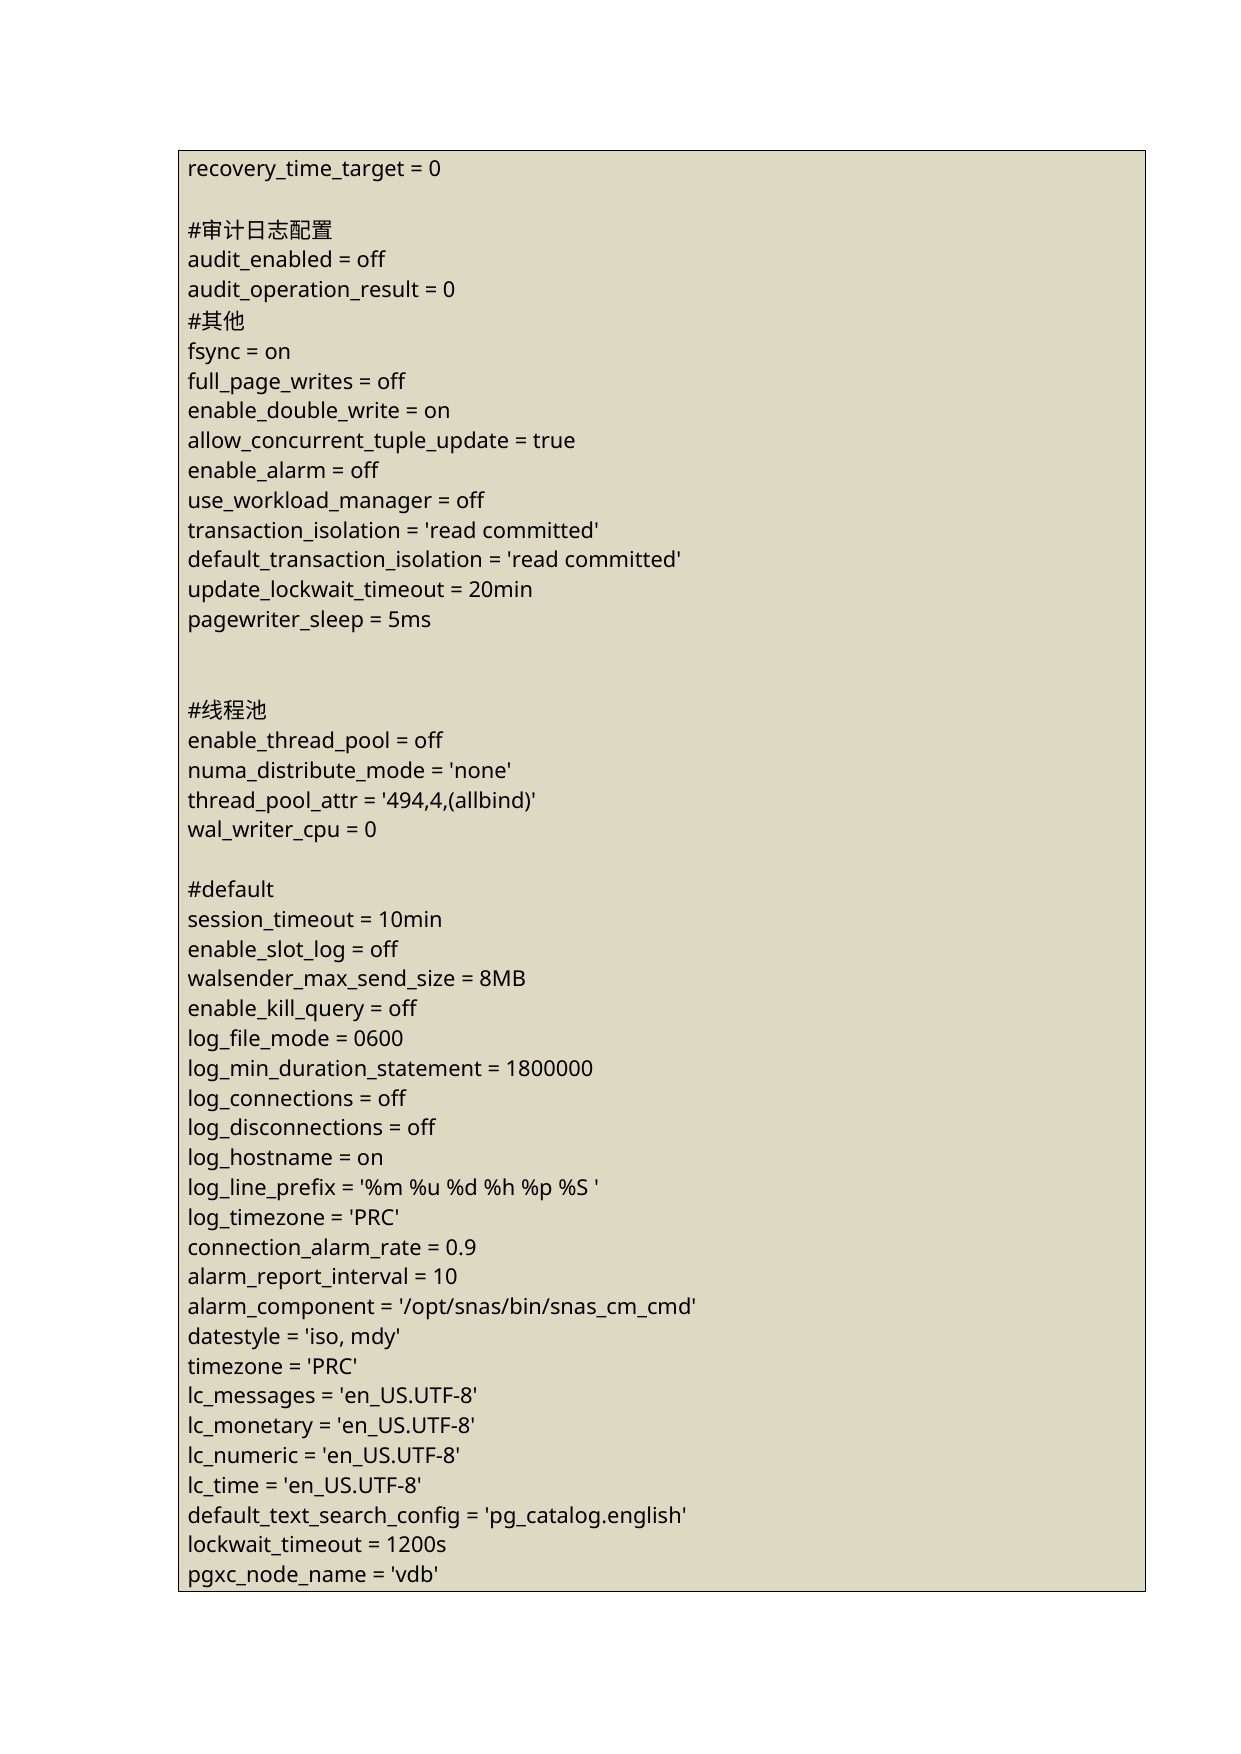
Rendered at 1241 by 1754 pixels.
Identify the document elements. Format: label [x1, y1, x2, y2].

list [179, 151, 1145, 1591]
